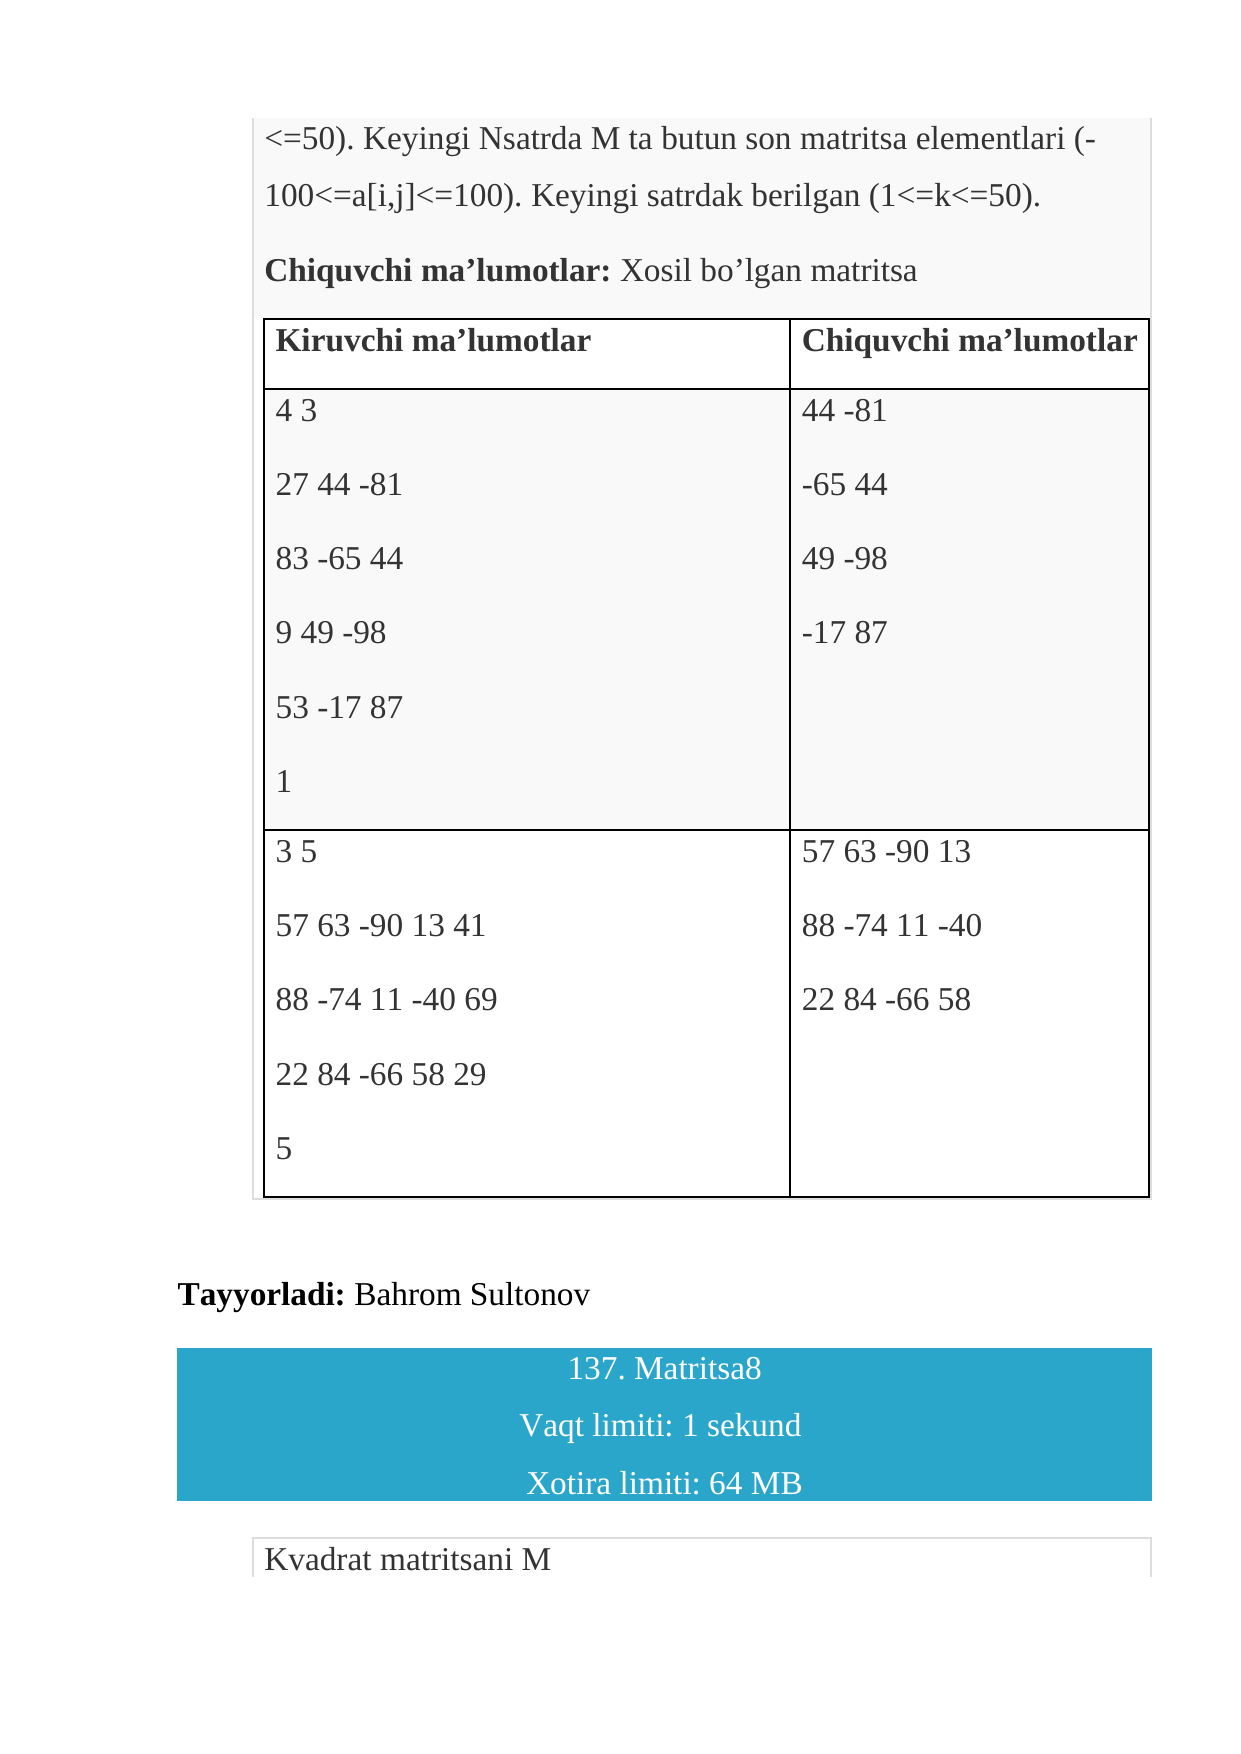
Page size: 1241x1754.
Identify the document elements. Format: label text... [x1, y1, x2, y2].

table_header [254, 1539, 1150, 1577]
text Tayyorladi: Bahrom Sultonov [177, 1274, 1152, 1312]
text 137. Matritsa8 Vaqt limiti: 1 sekund Xotira limiti: 64 MB [177, 1348, 1152, 1501]
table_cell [254, 118, 1150, 318]
table_cell [254, 318, 263, 1198]
